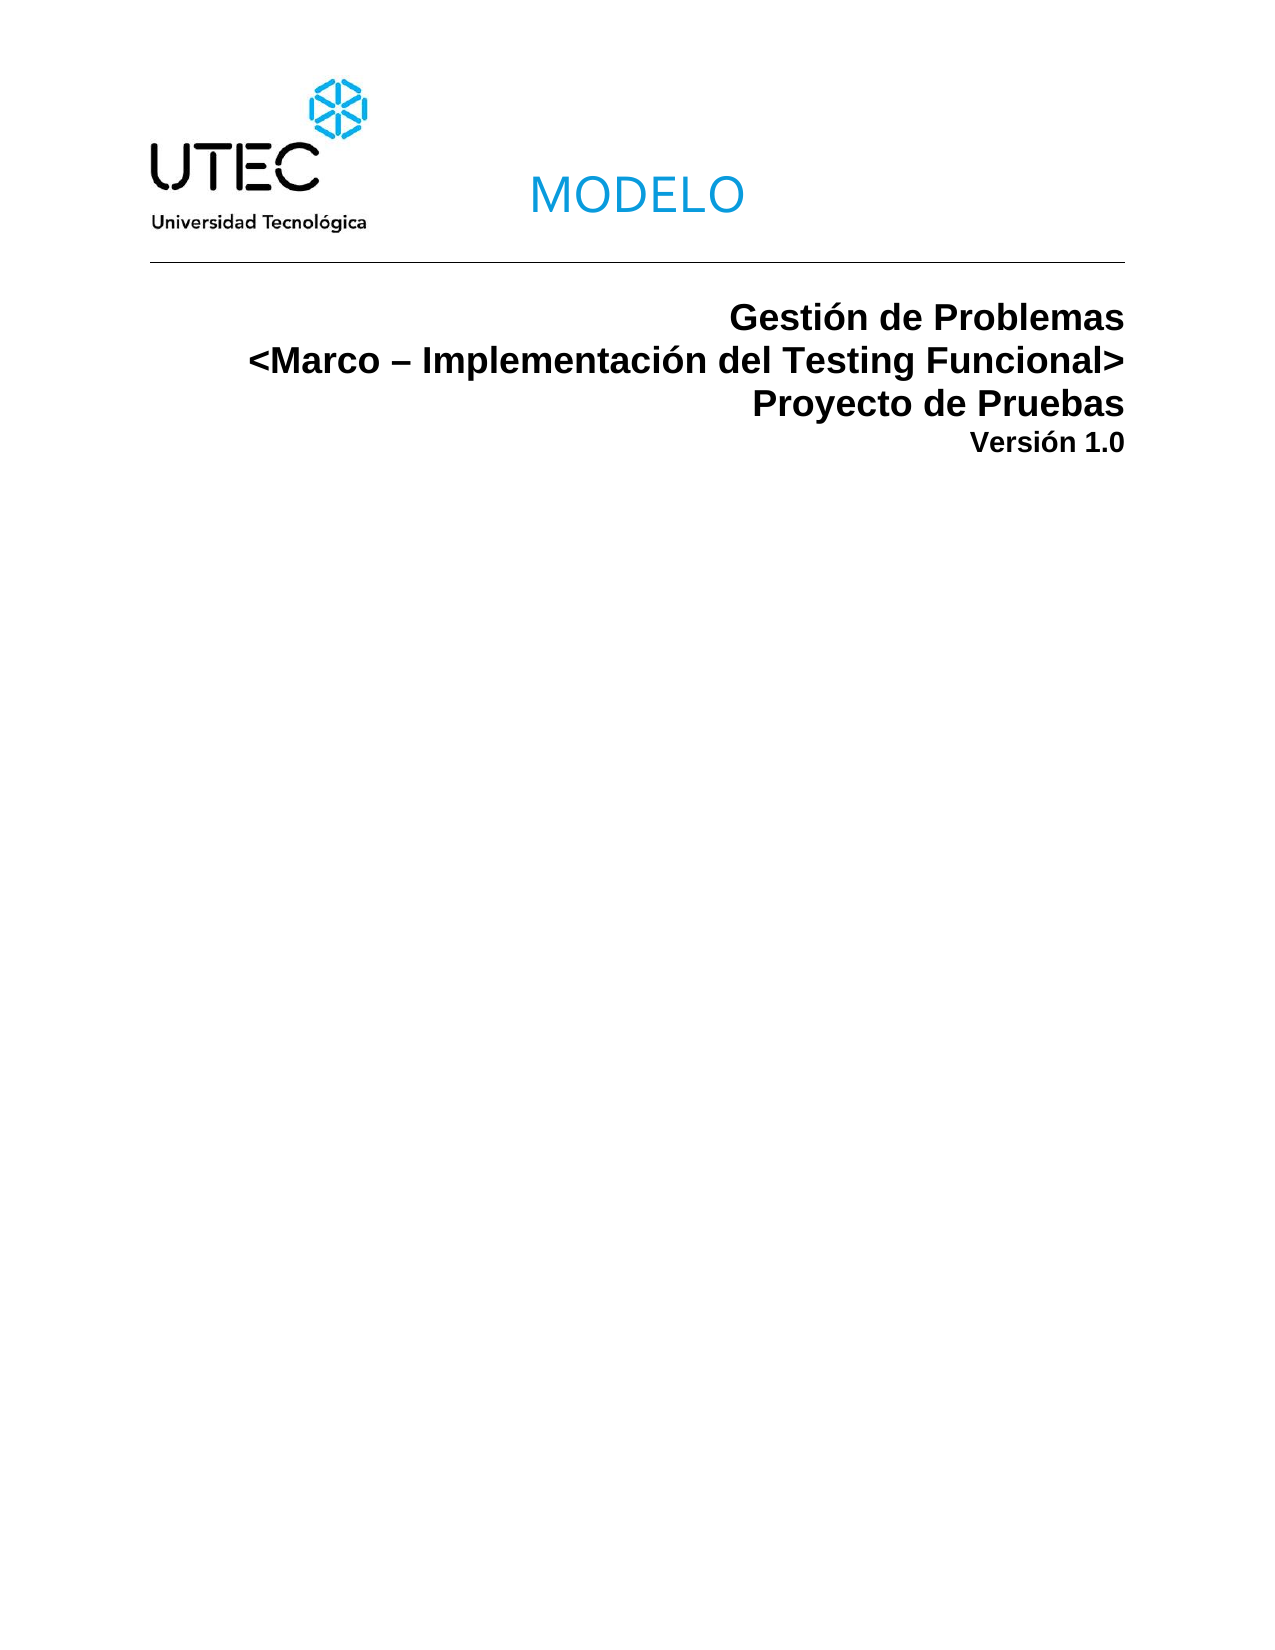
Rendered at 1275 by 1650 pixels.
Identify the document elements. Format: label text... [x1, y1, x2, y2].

picture [150, 75, 370, 234]
title Gestión de Problemas [150, 295, 1125, 338]
title Proyecto de Pruebas [150, 382, 1125, 425]
title <Marco – Implementación del Testing Funcional> [150, 338, 1125, 382]
title Versión 1.0 [150, 425, 1125, 458]
